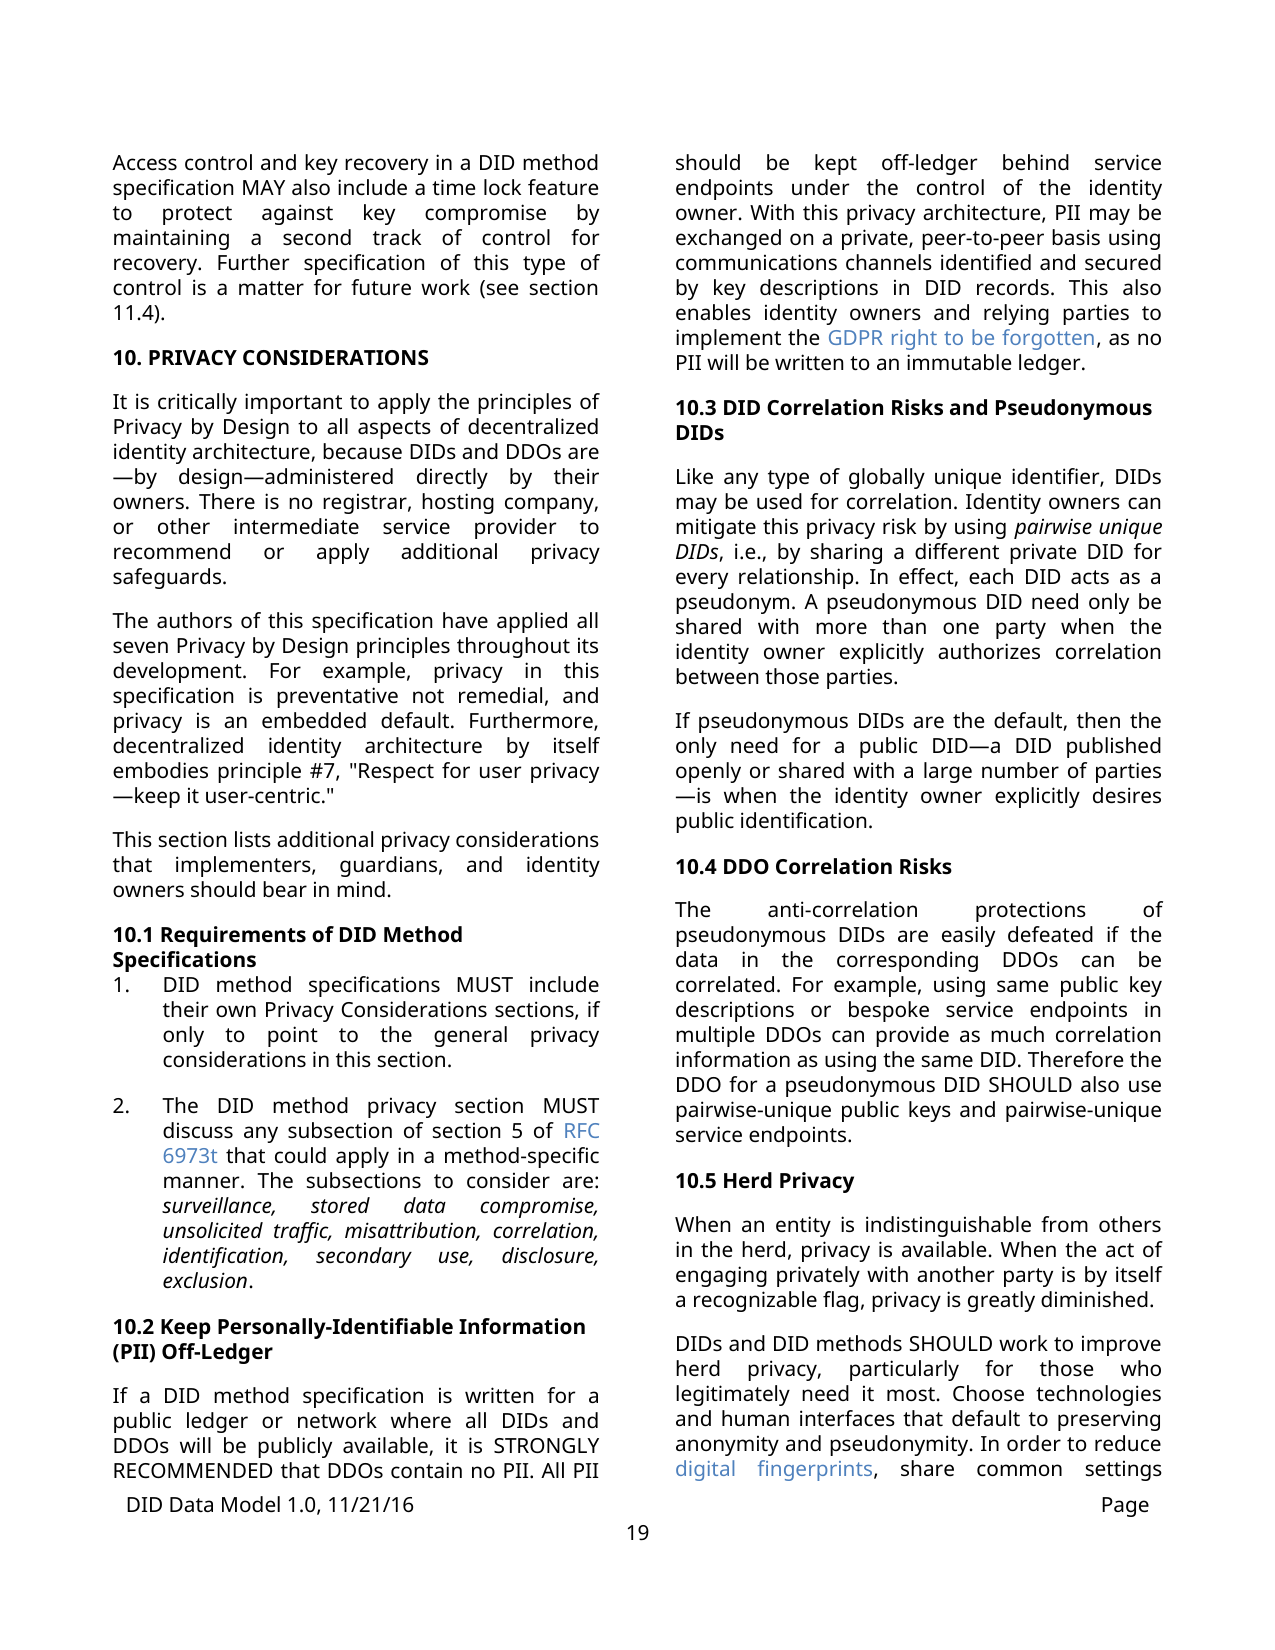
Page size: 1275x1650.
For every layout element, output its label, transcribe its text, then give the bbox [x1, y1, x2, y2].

subtitle 10. Privacy Considerations [112, 346, 600, 371]
text When an entity is indistinguishable from others in the herd, privacy is available. When the act of engaging privately with another party is by itself a recognizable flag, privacy is greatly diminished. [675, 1212, 1162, 1312]
text Access control and key recovery in a DID method specification MAY also include a time lock feature to protect against key compromise by maintaining a second track of control for recovery. Further specification of this type of control is a matter for future work (see section 11.4). [112, 150, 600, 325]
text If a DID method specification is written for a public ledger or network where all DIDs and DDOs will be publicly available, it is STRONGLY RECOMMENDED that DDOs contain no PII. All PII should be kept off-ledger behind service endpoints under the control of the identity owner. With this privacy architecture, PII may be exchanged on a private, peer-to-peer basis using communications channels identified and secured by key descriptions in DID records. This also enables identity owners and relying parties to implement the GDPR right to be forgotten, as no PII will be written to an immutable ledger. [675, 150, 1162, 375]
subtitle 10.3 DID Correlation Risks and Pseudonymous DIDs [675, 396, 1162, 446]
text If pseudonymous DIDs are the default, then the only need for a public DID—a DID published openly or shared with a large number of parties—is when the identity owner explicitly desires public identification. [675, 708, 1162, 833]
text The anti-correlation protections of pseudonymous DIDs are easily defeated if the data in the corresponding DDOs can be correlated. For example, using same public key descriptions or bespoke service endpoints in multiple DDOs can provide as much correlation information as using the same DID. Therefore the DDO for a pseudonymous DID SHOULD also use pairwise-unique public keys and pairwise-unique service endpoints. [675, 898, 1162, 1148]
text It is critically important to apply the principles of Privacy by Design to all aspects of decentralized identity architecture, because DIDs and DDOs are—by design—administered directly by their owners. There is no registrar, hosting company, or other intermediate service provider to recommend or apply additional privacy safeguards. [112, 389, 600, 589]
subtitle 10.4 DDO Correlation Risks [675, 854, 1162, 879]
subtitle 10.1 Requirements of DID Method Specifications [112, 923, 600, 973]
text If a DID method specification is written for a public ledger or network where all DIDs and DDOs will be publicly available, it is STRONGLY RECOMMENDED that DDOs contain no PII. All PII should be kept off-ledger behind service endpoints under the control of the identity owner. With this privacy architecture, PII may be exchanged on a private, peer-to-peer basis using communications channels identified and secured by key descriptions in DID records. This also enables identity owners and relying parties to implement the GDPR right to be forgotten, as no PII will be written to an immutable ledger. [112, 1383, 600, 1483]
text The authors of this specification have applied all seven Privacy by Design principles throughout its development. For example, privacy in this specification is preventative not remedial, and privacy is an embedded default. Furthermore, decentralized identity architecture by itself embodies principle #7, "Respect for user privacy—keep it user-centric." [112, 608, 600, 808]
text This section lists additional privacy considerations that implementers, guardians, and identity owners should bear in mind. [112, 827, 600, 902]
subtitle 10.2 Keep Personally-Identifiable Information (PII) Off-Ledger [112, 1314, 600, 1364]
subtitle 10.5 Herd Privacy [675, 1169, 1162, 1194]
text Like any type of globally unique identifier, DIDs may be used for correlation. Identity owners can mitigate this privacy risk by using pairwise unique DIDs, i.e., by sharing a different private DID for every relationship. In effect, each DID acts as a pseudonym. A pseudonymous DID need only be shared with more than one party when the identity owner explicitly authorizes correlation between those parties. [675, 464, 1162, 689]
list DID method specifications MUST include their own Privacy Considerations sections, if only to point to the general privacy considerations in this section. [112, 973, 600, 1073]
list The DID method privacy section MUST discuss any subsection of section 5 of RFC 6973t that could apply in a method-specific manner. The subsections to consider are: surveillance, stored data compromise, unsolicited traffic, misattribution, correlation, identification, secondary use, disclosure, exclusion. [112, 1094, 600, 1294]
